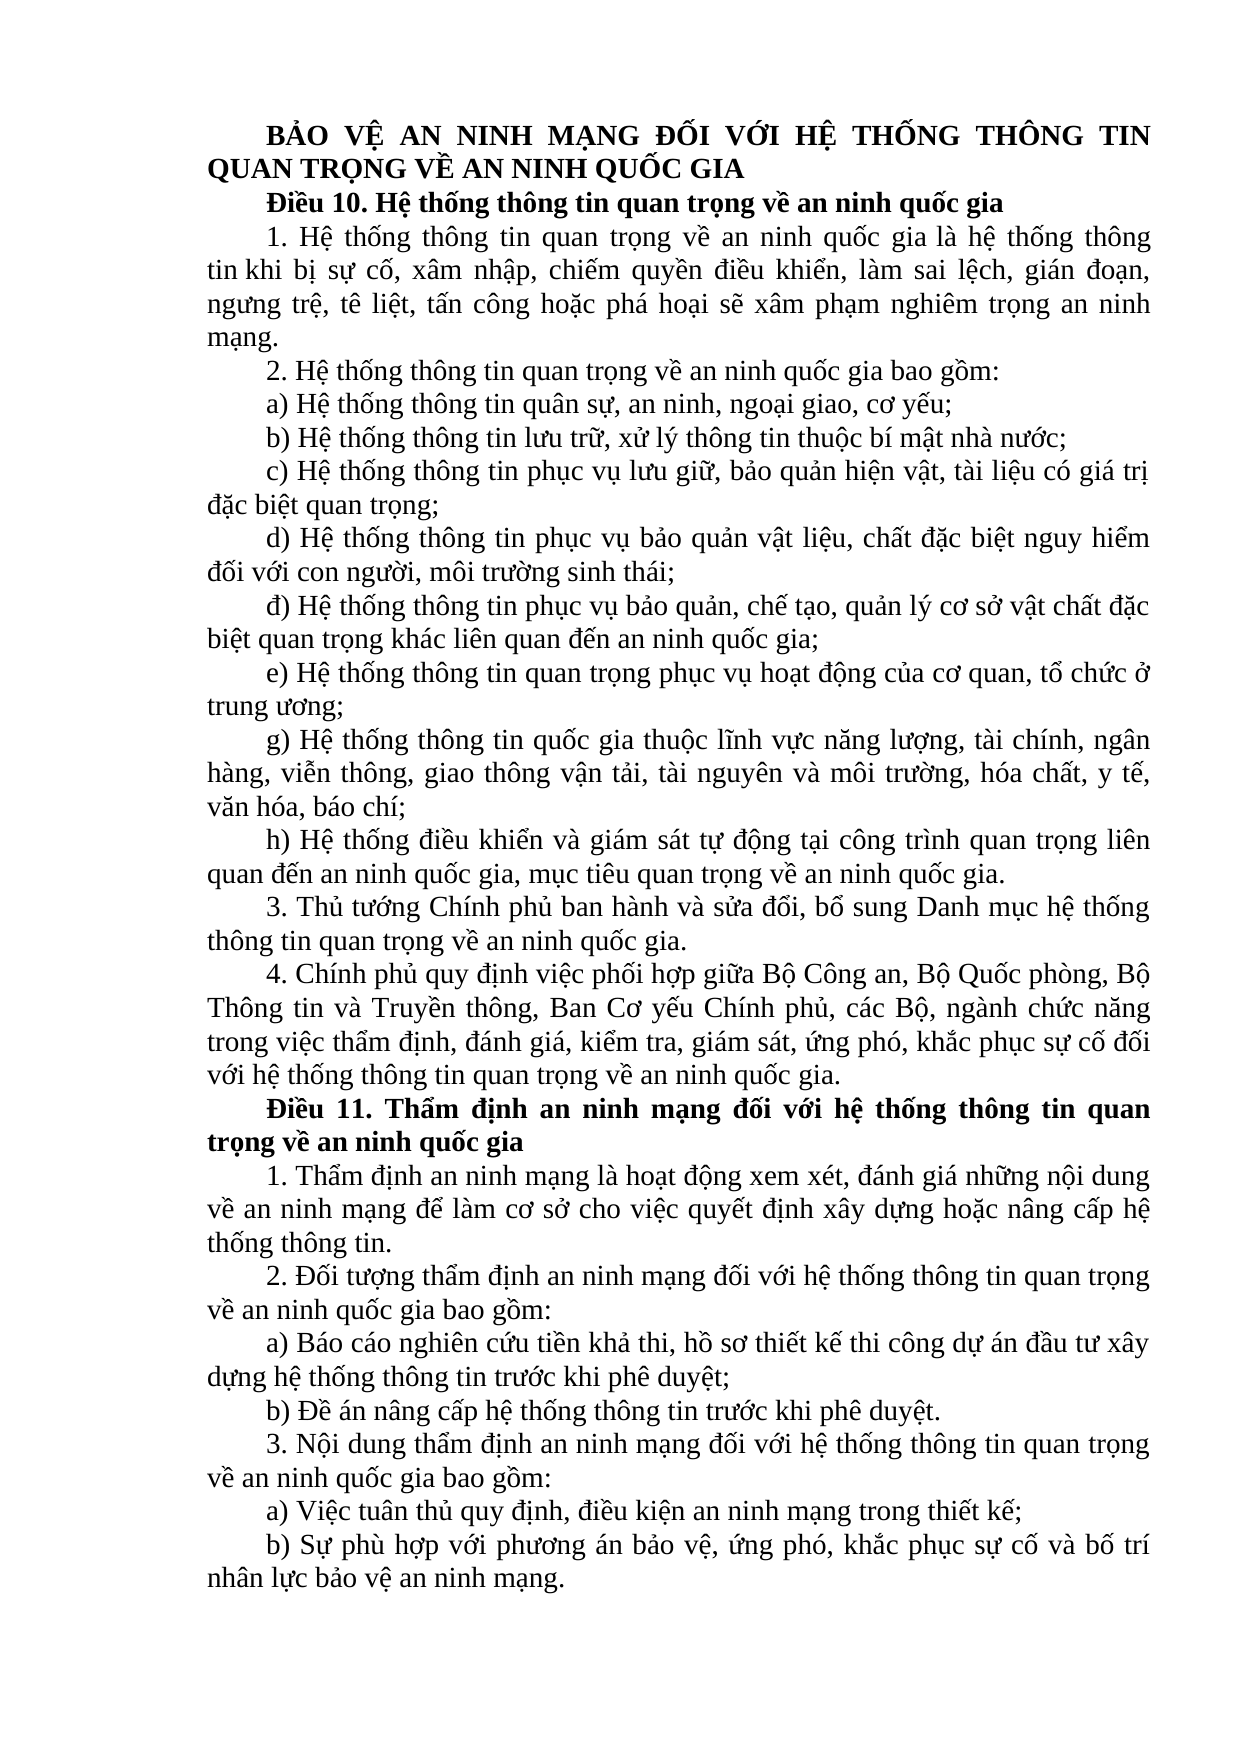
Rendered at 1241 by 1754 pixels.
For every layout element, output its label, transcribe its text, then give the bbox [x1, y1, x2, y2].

text a) Hệ thống thông tin quân sự, an ninh, ngoại giao, cơ yếu; [207, 386, 1152, 420]
text b) Hệ thống thông tin lưu trữ, xử lý thông tin thuộc bí mật nhà nước; [207, 420, 1152, 453]
text a) Báo cáo nghiên cứu tiền khả thi, hồ sơ thiết kế thi công dự án đầu tư xây dựng hệ thống thông tin trước khi phê duyệt; [207, 1326, 1152, 1393]
text a) Việc tuân thủ quy định, điều kiện an ninh mạng trong thiết kế; [207, 1493, 1152, 1527]
text Điều 10. Hệ thống thông tin quan trọng về an ninh quốc gia [207, 185, 1152, 219]
text 3. Nội dung thẩm định an ninh mạng đối với hệ thống thông tin quan trọng về an ninh quốc gia bao gồm: [207, 1426, 1152, 1493]
text 2. Đối tượng thẩm định an ninh mạng đối với hệ thống thông tin quan trọng về an ninh quốc gia bao gồm: [207, 1258, 1152, 1326]
text 1. Hệ thống thông tin quan trọng về an ninh quốc gia là hệ thống thông tin khi bị sự cố, xâm nhập, chiếm quyền điều khiển, làm sai lệch, gián đoạn, ngưng trệ, tê liệt, tấn công hoặc phá hoại sẽ xâm phạm nghiêm trọng an ninh mạng. [207, 219, 1152, 353]
text 4. Chính phủ quy định việc phối hợp giữa Bộ Công an, Bộ Quốc phòng, Bộ Thông tin và Truyền thông, Ban Cơ yếu Chính phủ, các Bộ, ngành chức năng trong việc thẩm định, đánh giá, kiểm tra, giám sát, ứng phó, khắc phục sự cố đối với hệ thống thông tin quan trọng về an ninh quốc gia. [207, 957, 1152, 1091]
text b) Đề án nâng cấp hệ thống thông tin trước khi phê duyệt. [207, 1393, 1152, 1426]
text Điều 11. Thẩm định an ninh mạng đối với hệ thống thông tin quan trọng về an ninh quốc gia [207, 1091, 1152, 1158]
text 1. Thẩm định an ninh mạng là hoạt động xem xét, đánh giá những nội dung về an ninh mạng để làm cơ sở cho việc quyết định xây dựng hoặc nâng cấp hệ thống thông tin. [207, 1158, 1152, 1258]
text đ) Hệ thống thông tin phục vụ bảo quản, chế tạo, quản lý cơ sở vật chất đặc biệt quan trọng khác liên quan đến an ninh quốc gia; [207, 588, 1152, 655]
text BẢO VỆ AN NINH MẠNG ĐỐI VỚI HỆ THỐNG THÔNG TIN QUAN TRỌNG VỀ AN NINH QUỐC GIA [207, 118, 1152, 185]
text 2. Hệ thống thông tin quan trọng về an ninh quốc gia bao gồm: [207, 353, 1152, 386]
text h) Hệ thống điều khiển và giám sát tự động tại công trình quan trọng liên quan đến an ninh quốc gia, mục tiêu quan trọng về an ninh quốc gia. [207, 822, 1152, 889]
text e) Hệ thống thông tin quan trọng phục vụ hoạt động của cơ quan, tổ chức ở trung ương; [207, 655, 1152, 722]
text c) Hệ thống thông tin phục vụ lưu giữ, bảo quản hiện vật, tài liệu có giá trị đặc biệt quan trọng; [207, 453, 1152, 521]
text d) Hệ thống thông tin phục vụ bảo quản vật liệu, chất đặc biệt nguy hiểm đối với con người, môi trường sinh thái; [207, 521, 1152, 588]
text g) Hệ thống thông tin quốc gia thuộc lĩnh vực năng lượng, tài chính, ngân hàng, viễn thông, giao thông vận tải, tài nguyên và môi trường, hóa chất, y tế, văn hóa, báo chí; [207, 722, 1152, 822]
text 3. Thủ tướng Chính phủ ban hành và sửa đổi, bổ sung Danh mục hệ thống thông tin quan trọng về an ninh quốc gia. [207, 889, 1152, 957]
text b) Sự phù hợp với phương án bảo vệ, ứng phó, khắc phục sự cố và bố trí nhân lực bảo vệ an ninh mạng. [207, 1527, 1152, 1594]
